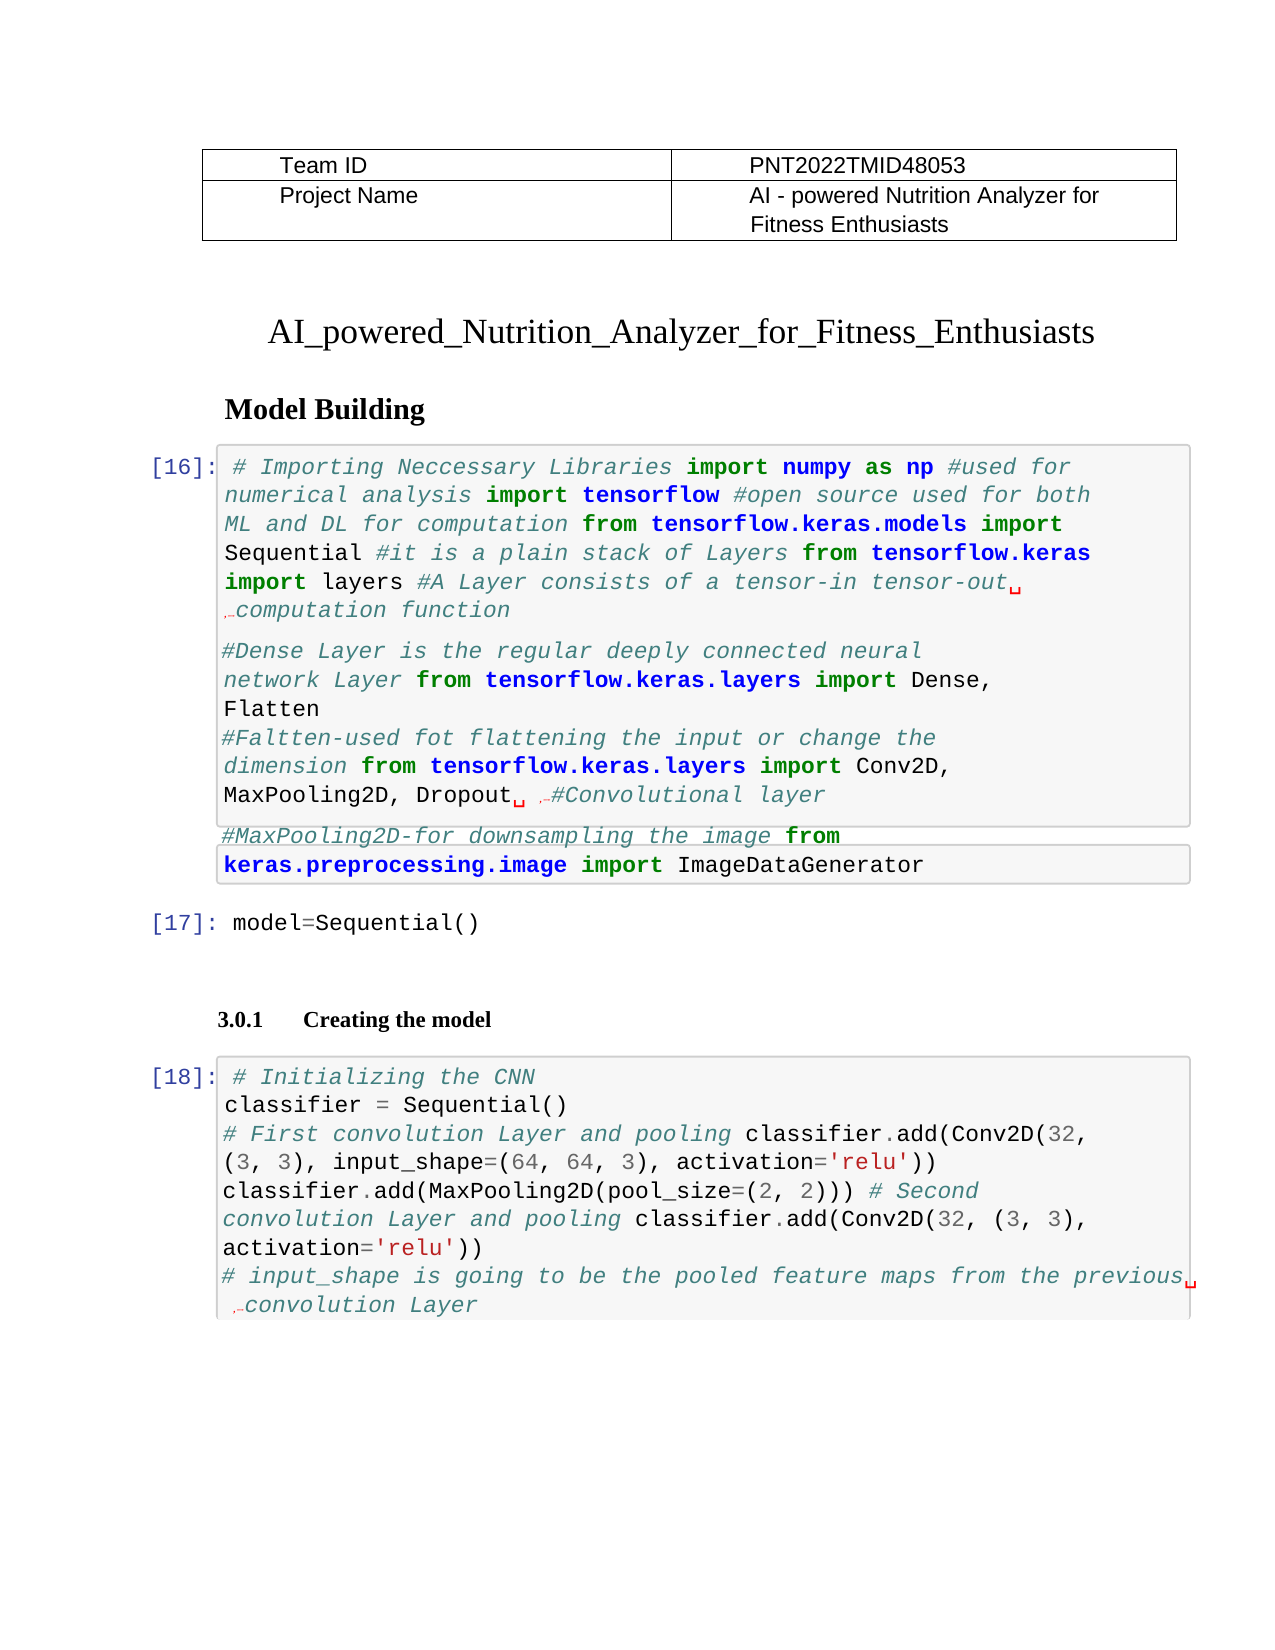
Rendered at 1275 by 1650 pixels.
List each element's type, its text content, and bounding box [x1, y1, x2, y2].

text #Dense Layer is the regular deeply connected neural network Layer from tensorflow.keras.layers import Dense, Flatten [221, 639, 994, 723]
text AI_powered_Nutrition_Analyzer_for_Fitness_Enthusiasts [148, 311, 1096, 351]
text [18]: # Initializing the CNN classifier = Sequential() [150, 1065, 568, 1119]
text [16]: # Importing Neccessary Libraries import numpy as np #used for numerical analysis import tensorflow #open source used for both ML and DL for computation from tensorflow.keras.models import Sequential #it is a plain stack of Layers from tensorflow.keras import layers #A Layer consists of a tensor-in tensor-out␣ ,→computation function [150, 455, 1132, 625]
table_header Team ID [203, 150, 671, 180]
subtitle Model Building [224, 391, 1205, 426]
text # input_shape is going to be the pooled feature maps from the previous␣ ,→convolution Layer [221, 1265, 1199, 1319]
table_header PNT2022TMID48053 [672, 150, 1176, 180]
table_cell Project Name [203, 181, 671, 240]
table_cell AI - powered Nutrition Analyzer for Fitness Enthusiasts [672, 181, 1176, 240]
subtitle 3.0.1 Creating the model [148, 1006, 1205, 1032]
text #MaxPooling2D-for downsampling the image from keras.preprocessing.image import ImageDataGenerator [221, 824, 994, 879]
text #Faltten-used fot flattening the input or change the dimension from tensorflow.keras.layers import Conv2D, MaxPooling2D, Dropout␣ ,→#Convolutional layer [221, 726, 994, 809]
text [17]: model=Sequential() [150, 911, 1151, 937]
text # First convolution Layer and pooling classifier.add(Conv2D(32, (3, 3), input_shape=(64, 64, 3), activation='relu')) classifier.add(MaxPooling2D(pool_size=(2, 2))) # Second convolution Layer and pooling classifier.add(Conv2D(32, (3, 3), activation='relu')) [222, 1122, 1089, 1262]
